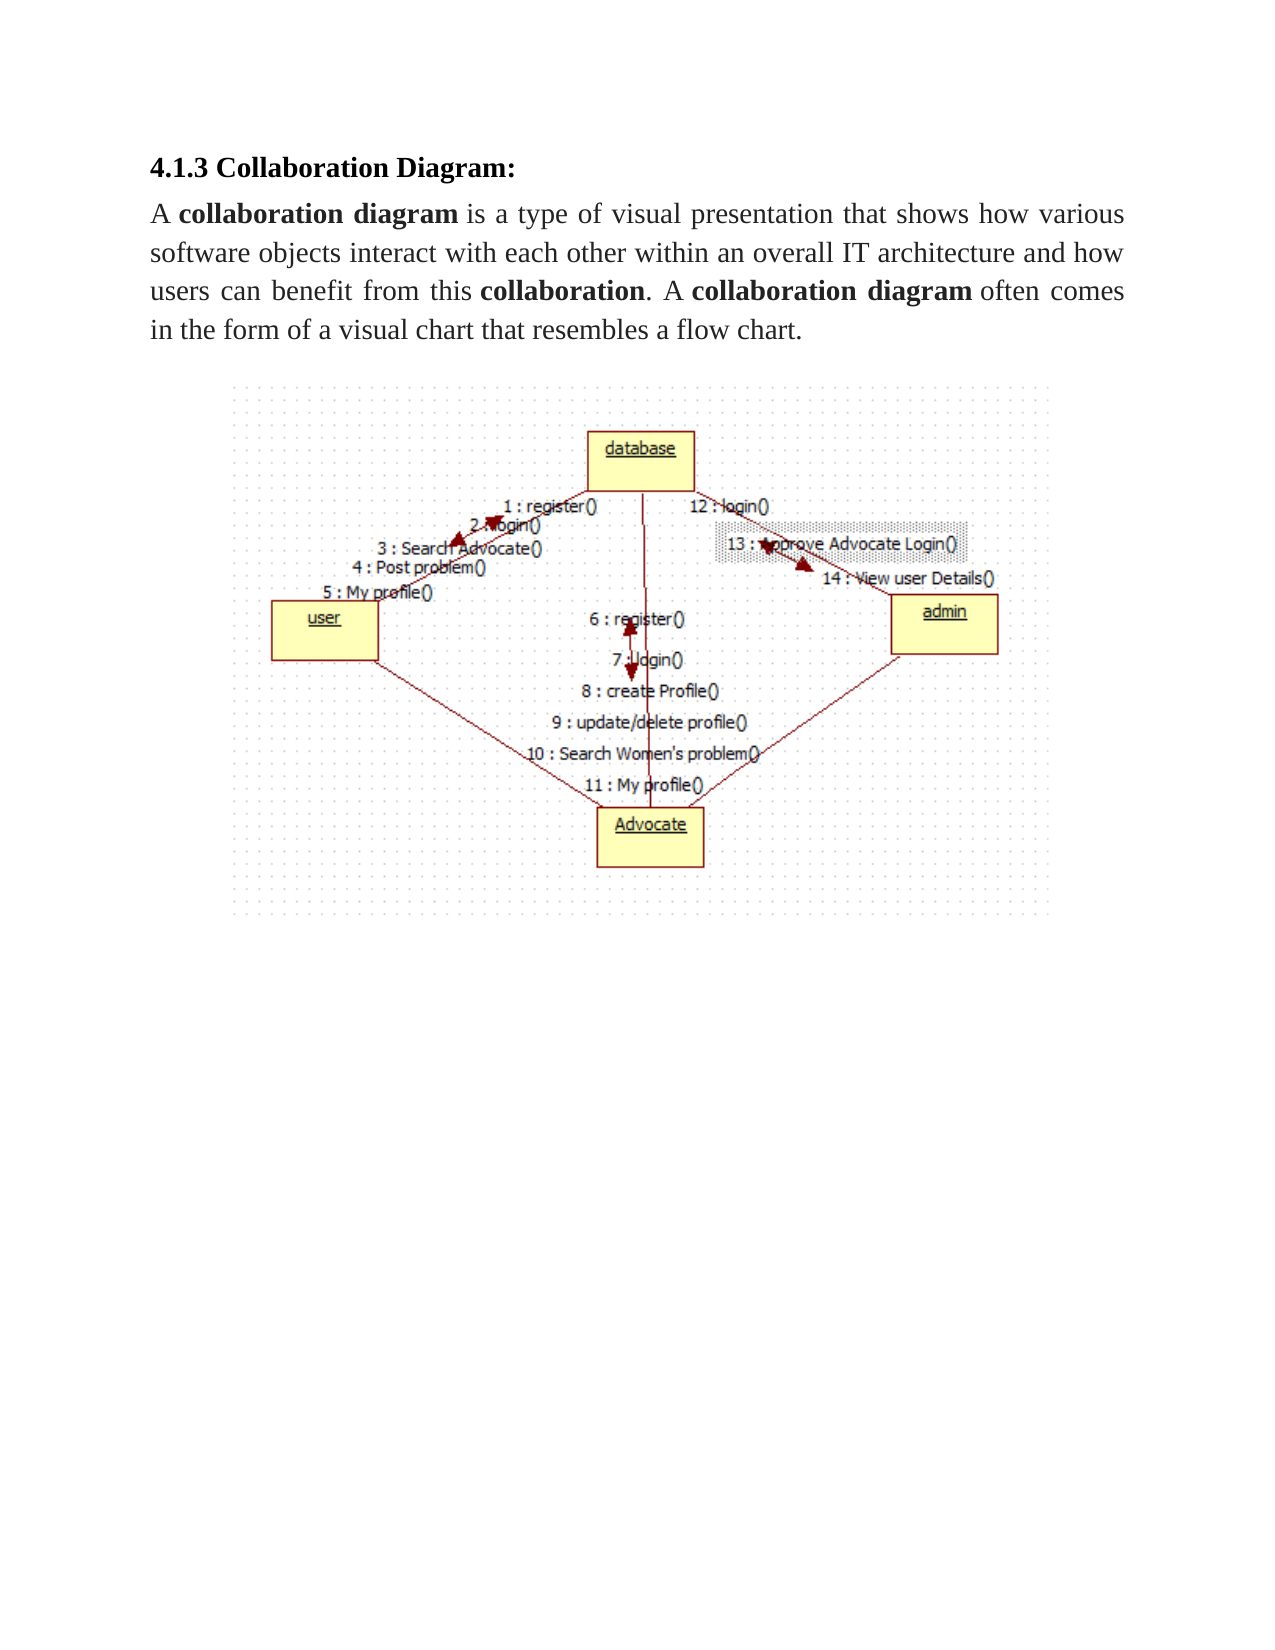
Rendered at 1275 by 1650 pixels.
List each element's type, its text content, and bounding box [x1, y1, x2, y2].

text A collaboration diagram is a type of visual presentation that shows how various software objects interact with each other within an overall IT architecture and how users can benefit from this collaboration. A collaboration diagram often comes in the form of a visual chart that resembles a flow chart. [150, 268, 1125, 346]
text 4.1.3 Collaboration Diagram: [150, 150, 1125, 183]
picture [226, 381, 1049, 923]
